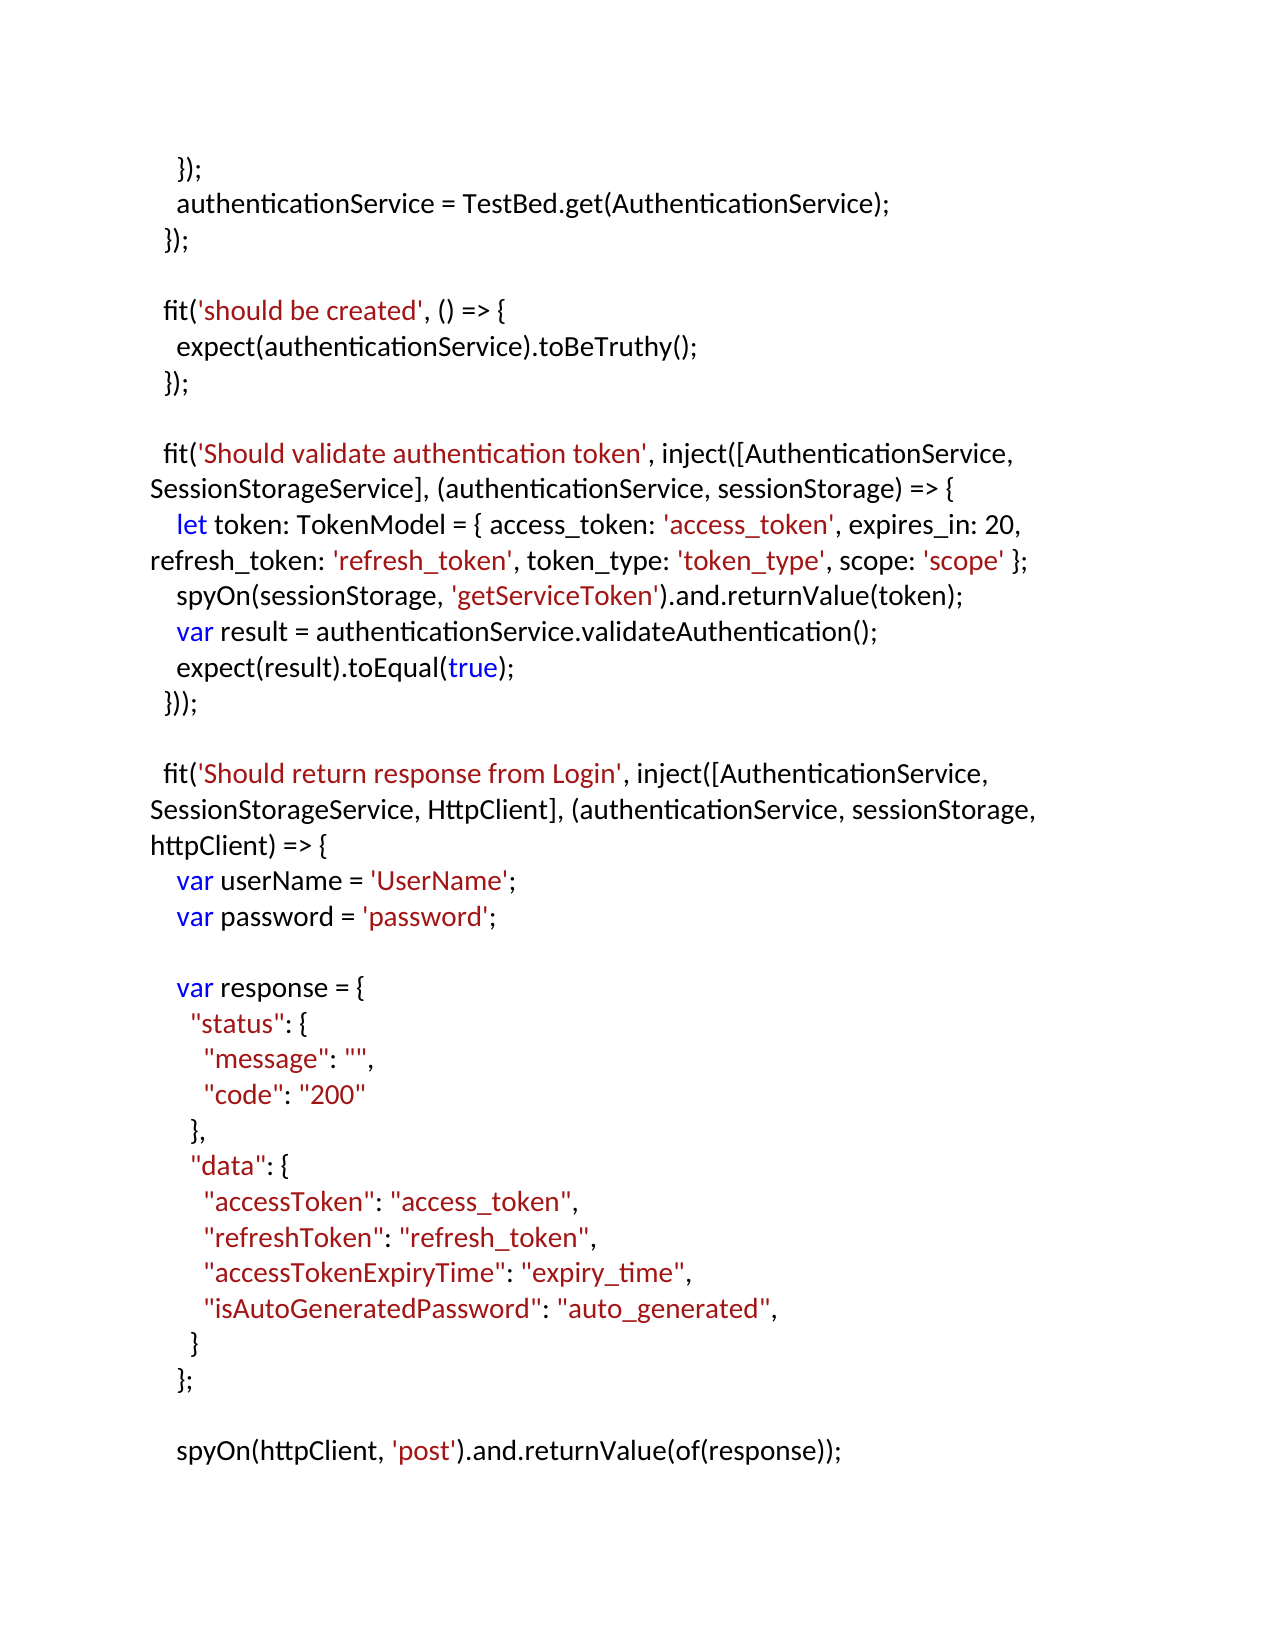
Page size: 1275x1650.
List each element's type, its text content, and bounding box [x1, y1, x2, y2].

text })); [150, 684, 1125, 720]
text spyOn(sessionStorage, 'getServiceToken').and.returnValue(token); [150, 577, 1125, 613]
text var response = { [150, 969, 1125, 1005]
text var userName = 'UserName'; [150, 862, 1125, 898]
text }; [150, 1361, 1125, 1397]
text "accessTokenExpiryTime": "expiry_time", [150, 1254, 1125, 1290]
text "data": { [150, 1147, 1125, 1183]
text spyOn(httpClient, 'post').and.returnValue(of(response)); [150, 1432, 1125, 1468]
text "refreshToken": "refresh_token", [150, 1219, 1125, 1254]
text }); [150, 221, 1125, 257]
text }); [150, 364, 1125, 399]
text let token: TokenModel = { access_token: 'access_token', expires_in: 20, refresh_token: 'refresh_token', token_type: 'token_type', scope: 'scope' }; [150, 506, 1125, 577]
text expect(result).toEqual(true); [150, 649, 1125, 684]
text }); [150, 150, 1125, 186]
text "code": "200" [150, 1076, 1125, 1112]
text }, [150, 1112, 1125, 1147]
text expect(authenticationService).toBeTruthy(); [150, 328, 1125, 364]
text fit('Should validate authentication token', inject([AuthenticationService, SessionStorageService], (authenticationService, sessionStorage) => { [150, 435, 1125, 506]
text var result = authenticationService.validateAuthentication(); [150, 613, 1125, 649]
text var password = 'password'; [150, 898, 1125, 934]
text fit('should be created', () => { [150, 292, 1125, 328]
text "accessToken": "access_token", [150, 1183, 1125, 1219]
text "message": "", [150, 1041, 1125, 1076]
text authenticationService = TestBed.get(AuthenticationService); [150, 186, 1125, 221]
text } [150, 1326, 1125, 1361]
text "status": { [150, 1005, 1125, 1041]
text "isAutoGeneratedPassword": "auto_generated", [150, 1290, 1125, 1326]
text fit('Should return response from Login', inject([AuthenticationService, SessionStorageService, HttpClient], (authenticationService, sessionStorage, httpClient) => { [150, 756, 1125, 862]
